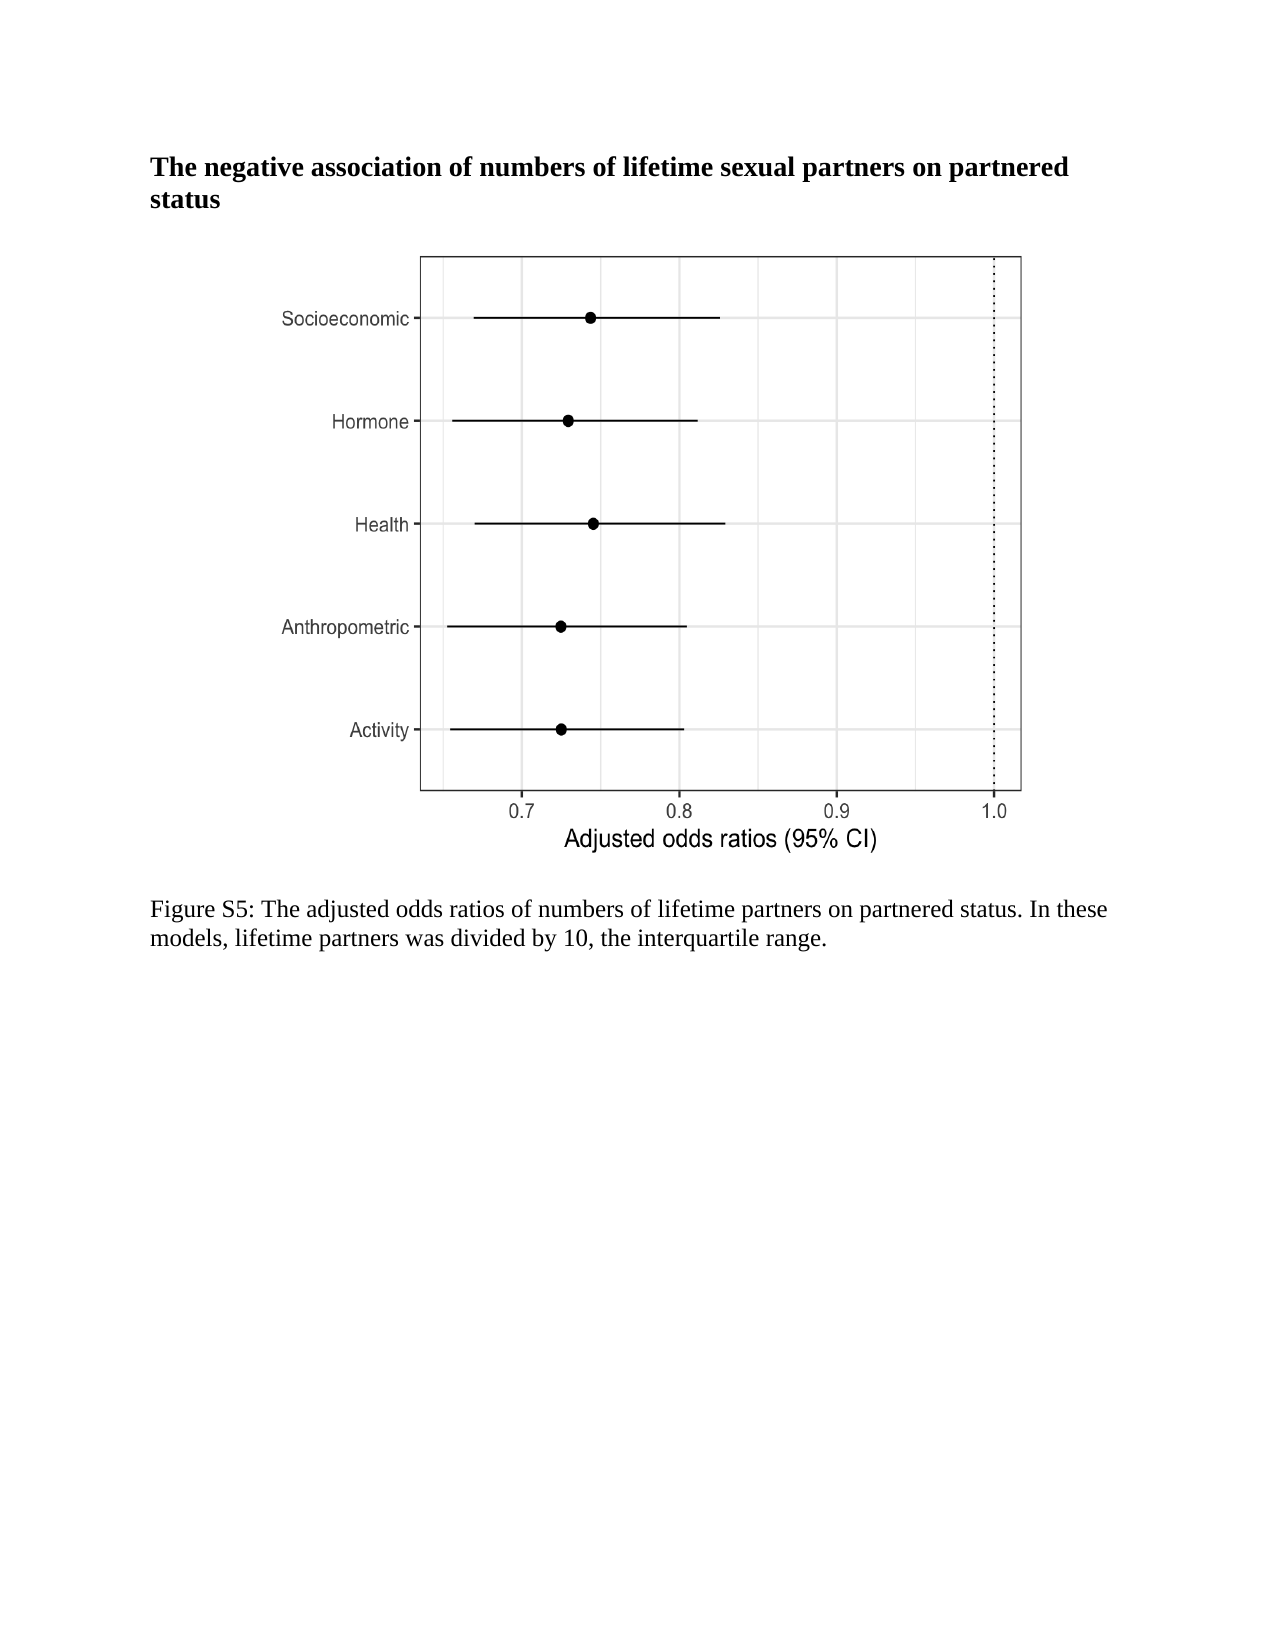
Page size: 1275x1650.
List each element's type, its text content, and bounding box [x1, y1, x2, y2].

subtitle The negative association of numbers of lifetime sexual partners on partnered status [150, 150, 1125, 215]
text Figure S5: The adjusted odds ratios of numbers of lifetime partners on partnered status. In these models, lifetime partners was divided by 10, the interquartile range. [150, 894, 1125, 952]
picture [242, 243, 1033, 865]
